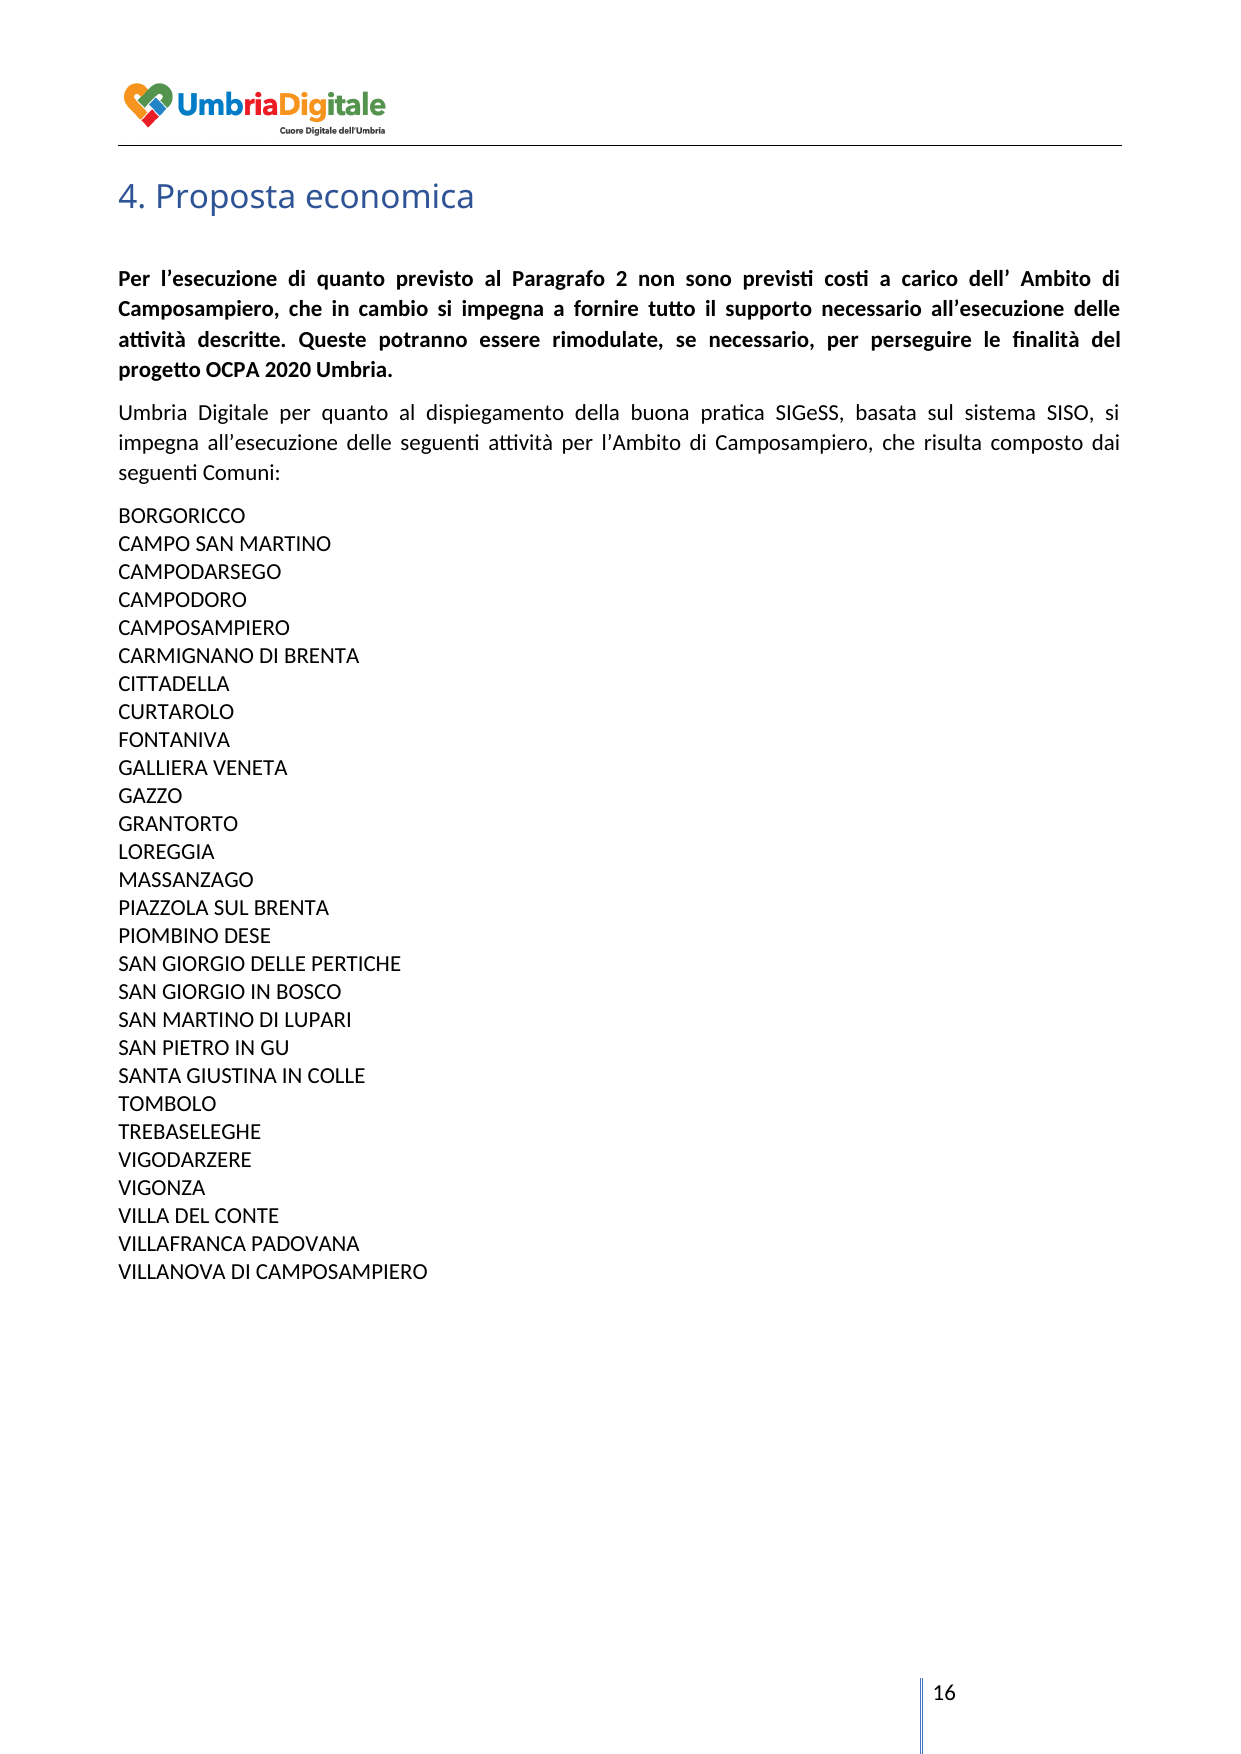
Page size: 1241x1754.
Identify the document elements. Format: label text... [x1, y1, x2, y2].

table_cell GALLIERA VENETA [118, 753, 464, 781]
table_cell CARMIGNANO DI BRENTA [118, 641, 464, 669]
table_cell VIGODARZERE [118, 1145, 464, 1173]
table_cell CITTADELLA [118, 669, 464, 697]
text Per l’esecuzione di quanto previsto al Paragrafo 2 non sono previsti costi a carico dell’ Ambito di Camposampiero, che in cambio si impegna a fornire tutto il supporto necessario all’esecuzione delle attività descritte. Queste potranno essere rimodulate, se necessario, per perseguire le finalità del progetto OCPA 2020 Umbria. [118, 264, 1122, 383]
table_cell SAN MARTINO DI LUPARI [118, 1005, 464, 1033]
table_cell GRANTORTO [118, 809, 464, 837]
text Umbria Digitale per quanto al dispiegamento della buona pratica SIGeSS, basata sul sistema SISO, si impegna all’esecuzione delle seguenti attività per l’Ambito di Camposampiero, che risulta composto dai seguenti Comuni: [118, 398, 1122, 486]
table_cell SAN PIETRO IN GU [118, 1033, 464, 1061]
table_cell SANTA GIUSTINA IN COLLE [118, 1061, 464, 1089]
table_cell SAN GIORGIO IN BOSCO [118, 977, 464, 1005]
table_cell MASSANZAGO [118, 865, 464, 893]
subtitle 4. Proposta economica [118, 173, 1122, 218]
table_cell VILLANOVA DI CAMPOSAMPIERO [118, 1257, 464, 1285]
table_cell VILLA DEL CONTE [118, 1201, 464, 1229]
table_cell VILLAFRANCA PADOVANA [118, 1229, 464, 1257]
table_cell CAMPO SAN MARTINO [118, 529, 464, 557]
table_cell LOREGGIA [118, 837, 464, 865]
table_cell SAN GIORGIO DELLE PERTICHE [118, 949, 464, 977]
table_cell CAMPODORO [118, 585, 464, 613]
table_cell CAMPODARSEGO [118, 557, 464, 585]
table_cell PIAZZOLA SUL BRENTA [118, 893, 464, 921]
table_cell GAZZO [118, 781, 464, 809]
table_cell TOMBOLO [118, 1089, 464, 1117]
table_cell TREBASELEGHE [118, 1117, 464, 1145]
table_cell FONTANIVA [118, 725, 464, 753]
table_cell CURTAROLO [118, 697, 464, 725]
table_header BORGORICCO [118, 501, 464, 529]
picture [118, 73, 391, 143]
table_cell CAMPOSAMPIERO [118, 613, 464, 641]
table_cell VIGONZA [118, 1173, 464, 1201]
table_cell PIOMBINO DESE [118, 921, 464, 949]
